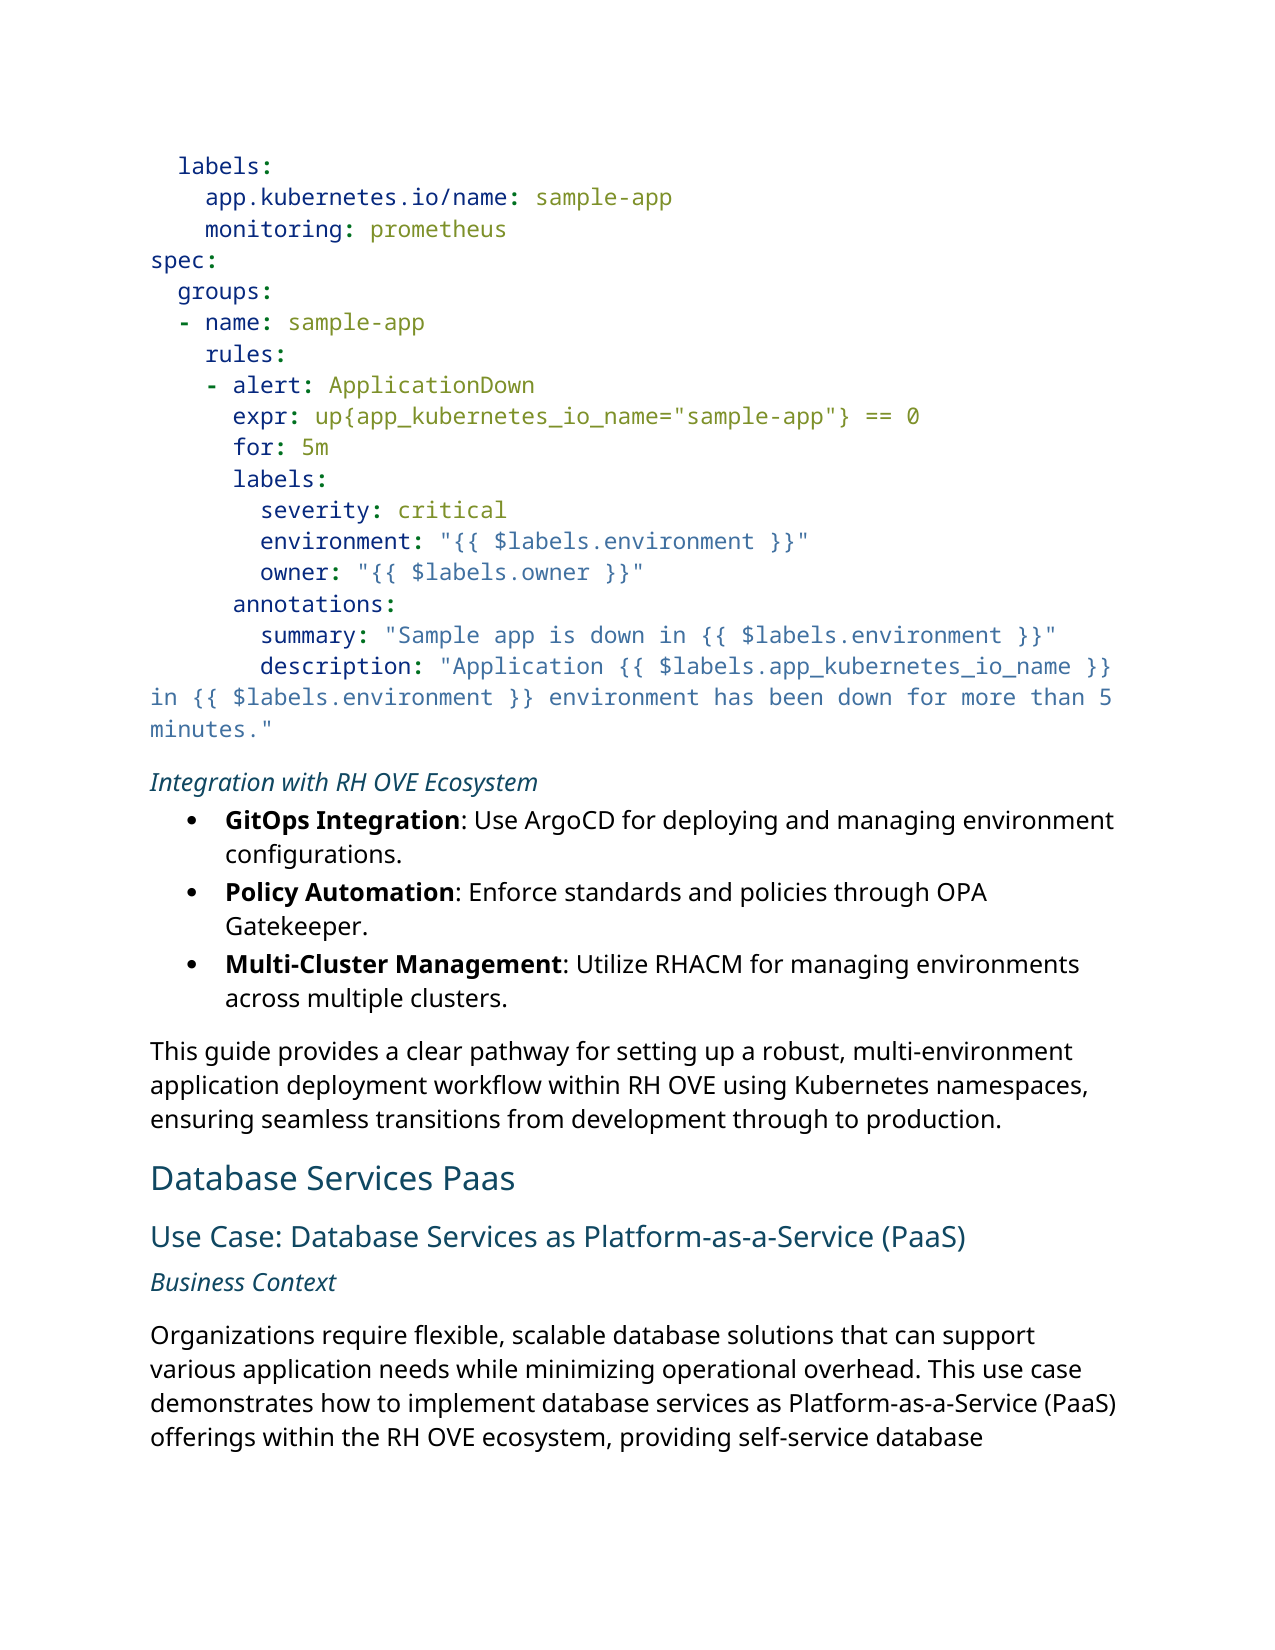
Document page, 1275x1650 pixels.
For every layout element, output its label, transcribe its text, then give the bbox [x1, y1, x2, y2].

subtitle Use Case: Database Services as Platform-as-a-Service (PaaS) [150, 1216, 1125, 1256]
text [150, 1317, 1125, 1453]
subtitle Business Context [150, 1264, 1125, 1298]
subtitle Integration with RH OVE Ecosystem [150, 764, 1125, 799]
list Multi-Cluster Management: Utilize RHACM for managing environments across multiple clusters. [187, 947, 1125, 1015]
list GitOps Integration: Use ArgoCD for deploying and managing environment configurations. [187, 803, 1125, 871]
list Policy Automation: Enforce standards and policies through OPA Gatekeeper. [187, 875, 1125, 943]
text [150, 150, 1125, 744]
text This guide provides a clear pathway for setting up a robust, multi-environment application deployment workflow within RH OVE using Kubernetes namespaces, ensuring seamless transitions from development through to production. [150, 1033, 1125, 1136]
subtitle Database Services Paas [150, 1154, 1125, 1200]
